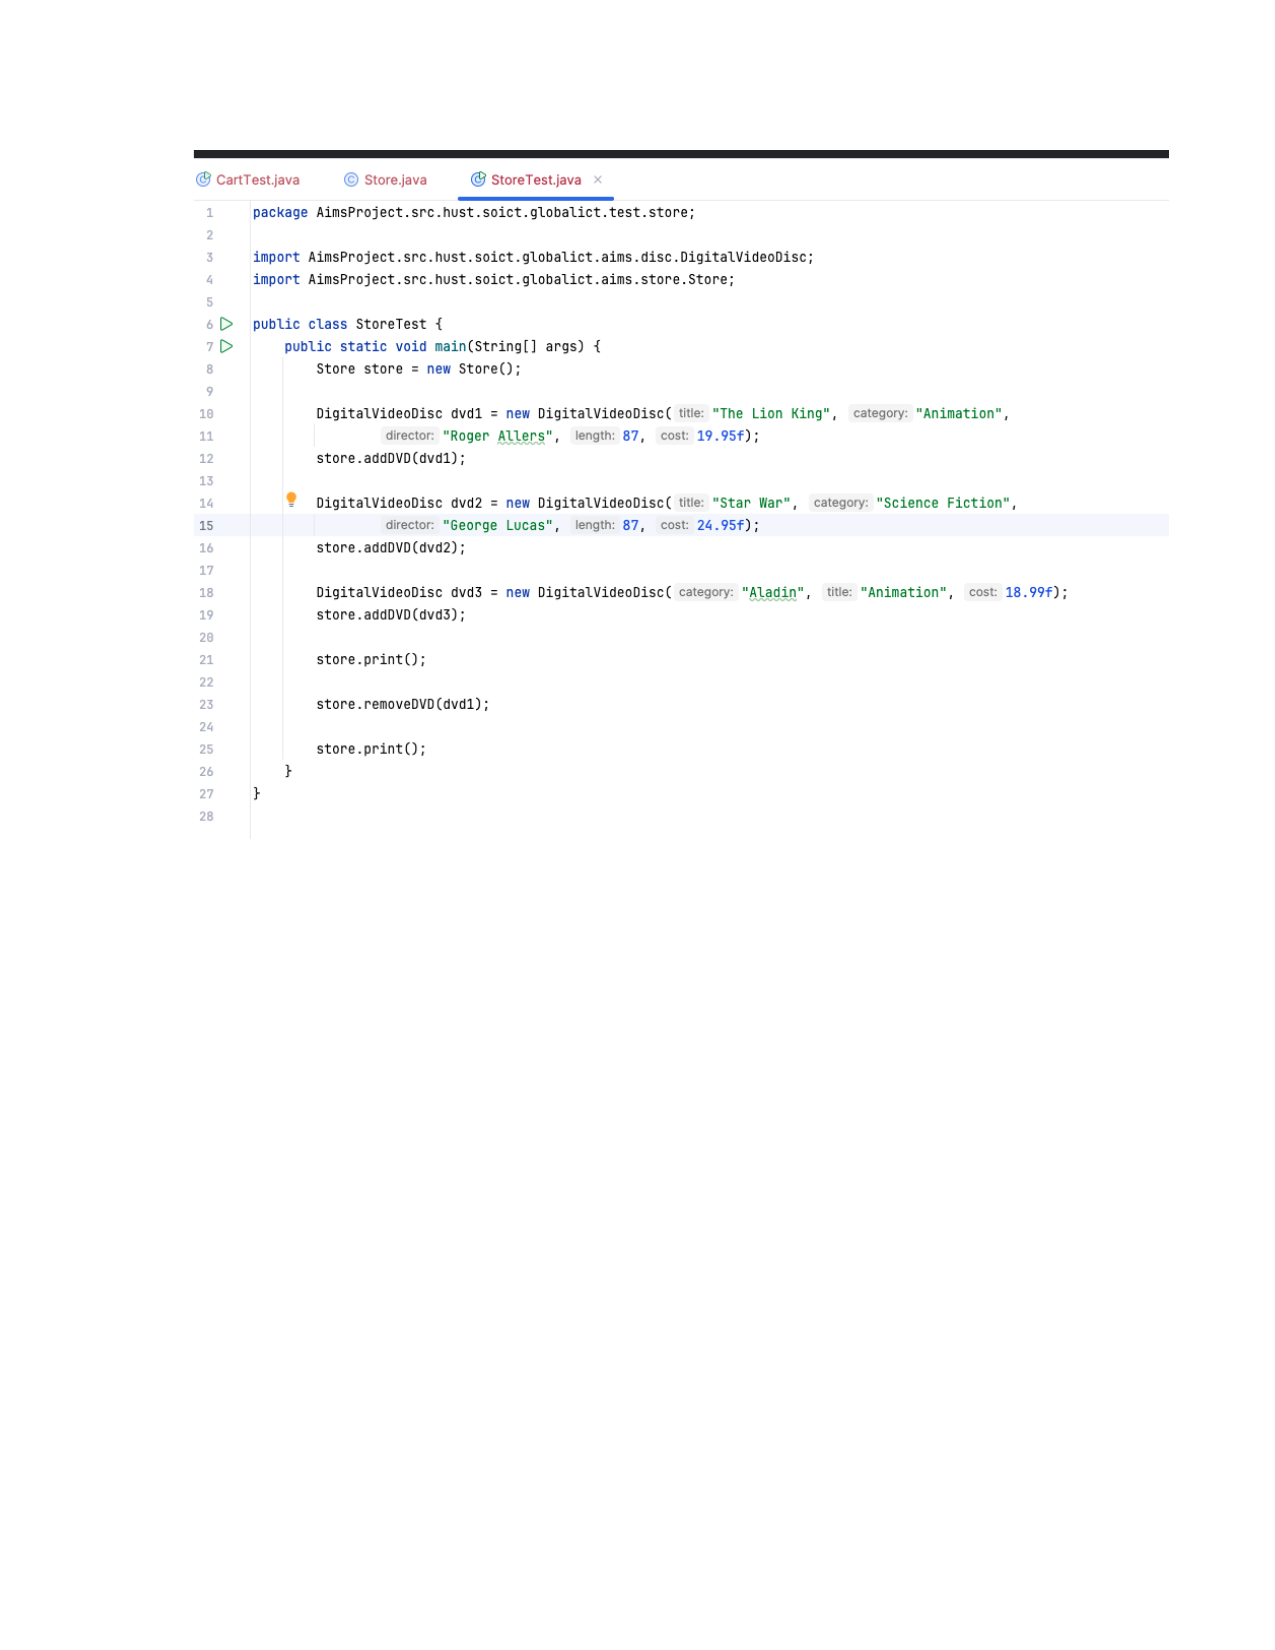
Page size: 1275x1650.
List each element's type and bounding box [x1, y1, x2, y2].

picture [193, 150, 1169, 839]
